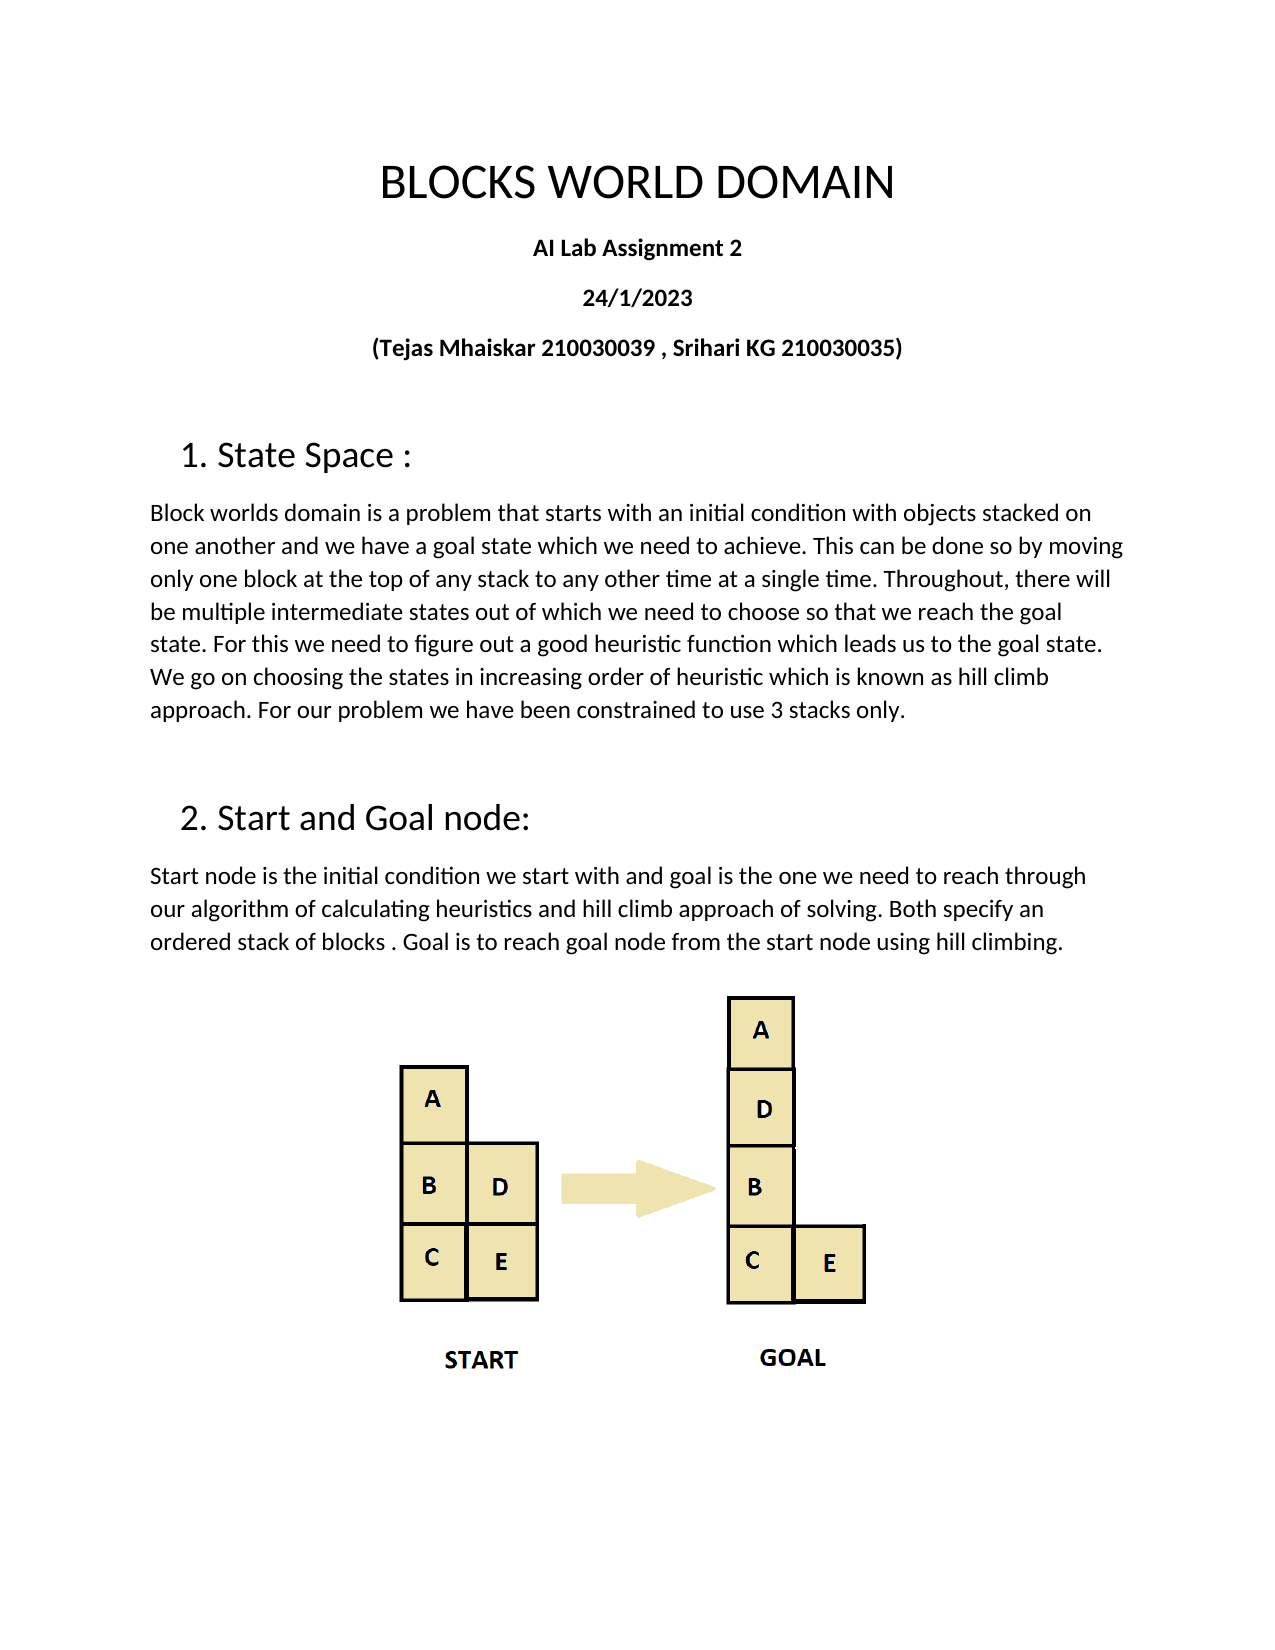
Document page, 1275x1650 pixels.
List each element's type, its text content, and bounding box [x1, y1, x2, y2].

text AI Lab Assignment 2 [150, 232, 1125, 263]
text BLOCKS WORLD DOMAIN [150, 150, 1125, 211]
list State Space : [179, 431, 1125, 477]
text (Tejas Mhaiskar 210030039 , Srihari KG 210030035) [150, 332, 1125, 362]
text Start node is the initial condition we start with and goal is the one we need to reach through our algorithm of calculating heuristics and hill climb approach of solving. Both specify an ordered stack of blocks . Goal is to reach goal node from the start node using hill climbing. [150, 860, 1125, 956]
list Start and Goal node: [179, 794, 1125, 839]
text Block worlds domain is a problem that starts with an initial condition with objects stacked on one another and we have a goal state which we need to achieve. This can be done so by moving only one block at the top of any stack to any other time at a single time. Throughout, there will be multiple intermediate states out of which we need to choose so that we reach the goal state. For this we need to figure out a good heuristic function which leads us to the goal state. We go on choosing the states in increasing order of heuristic which is known as hill climb approach. For our problem we have been constrained to use 3 stacks only. [150, 497, 1125, 725]
text 24/1/2023 [150, 282, 1125, 313]
